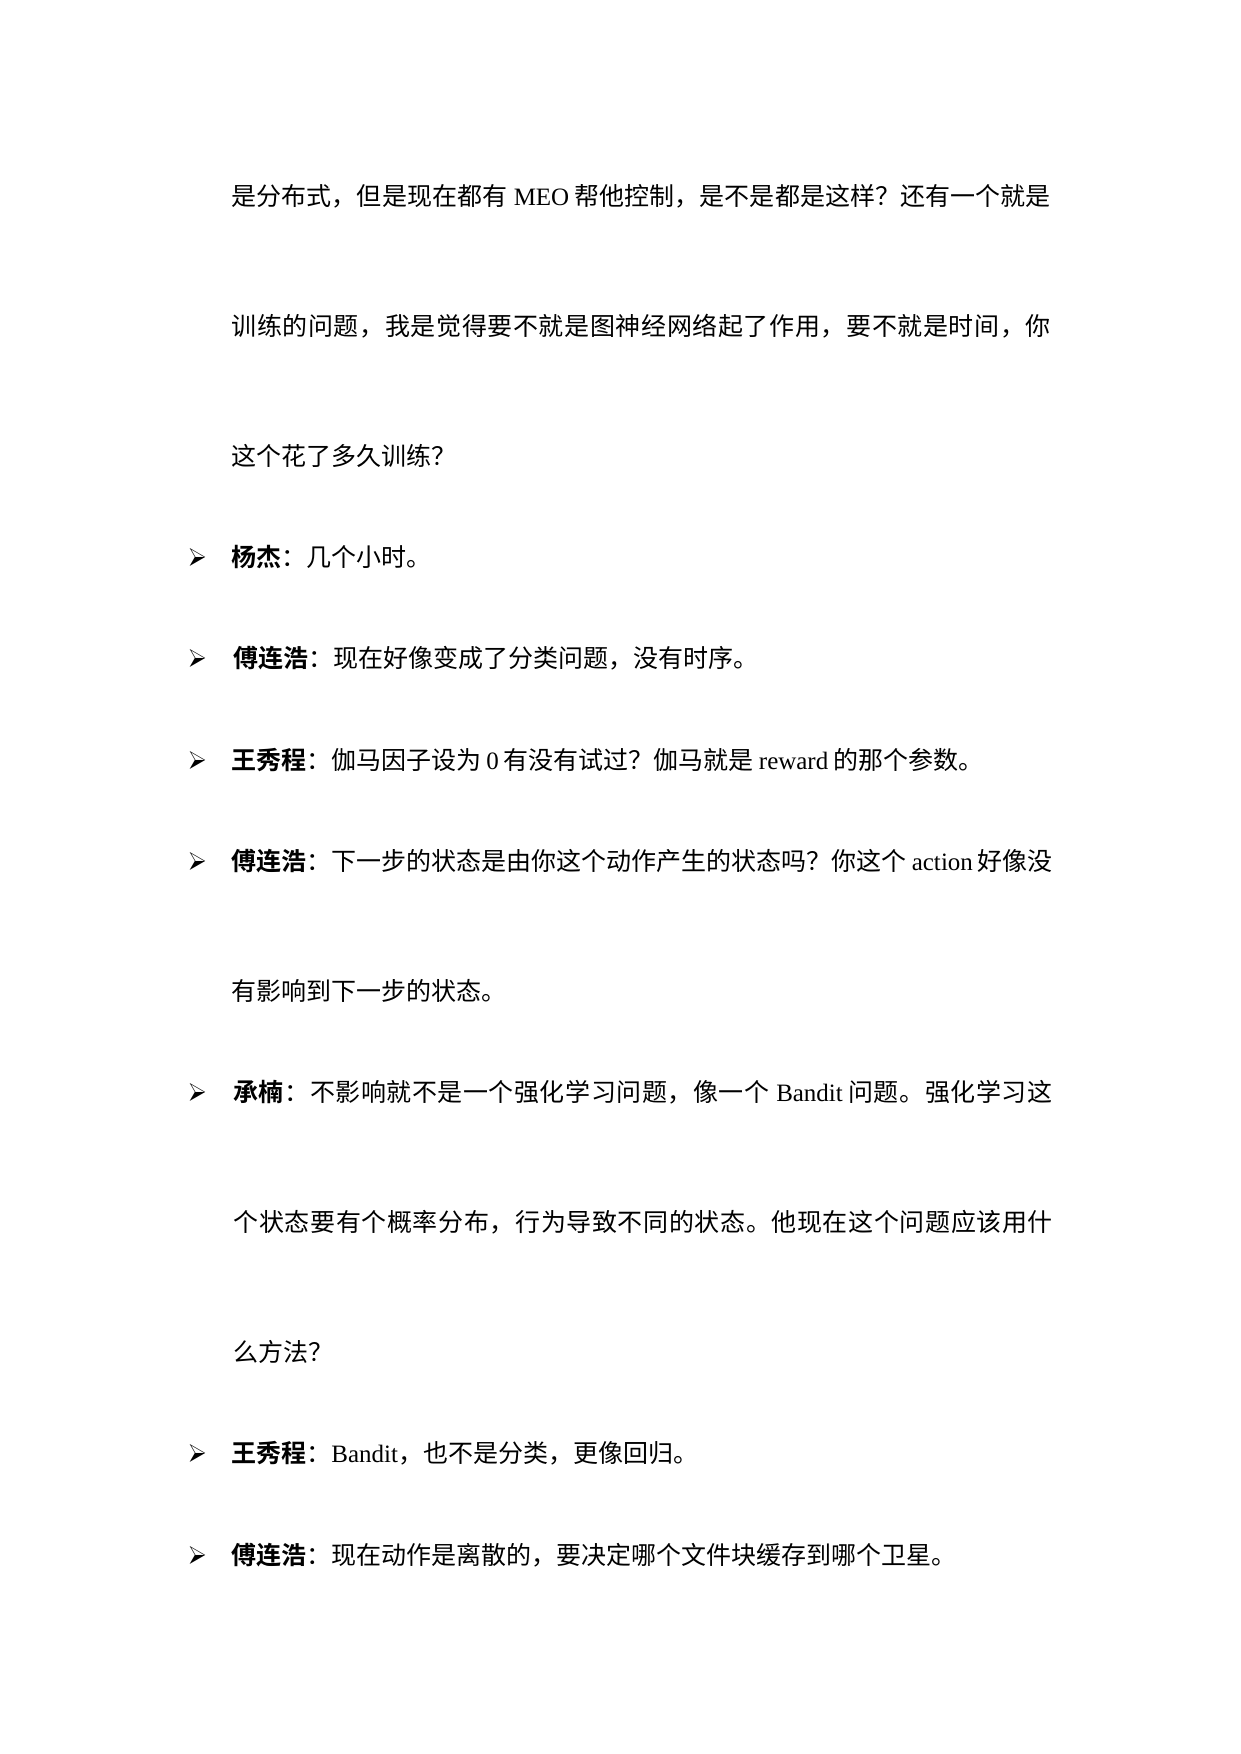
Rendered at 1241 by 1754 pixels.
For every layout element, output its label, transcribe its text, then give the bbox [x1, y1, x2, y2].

list 杨杰：几个小时。 [187, 523, 1053, 588]
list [187, 162, 1053, 487]
list 傅连浩：现在动作是离散的，要决定哪个文件块缓存到哪个卫星。 [187, 1521, 1053, 1586]
list 王秀程：Bandit，也不是分类，更像回归。 [187, 1419, 1053, 1484]
list 傅连浩：现在好像变成了分类问题，没有时序。 [187, 624, 1053, 689]
list 傅连浩：下一步的状态是由你这个动作产生的状态吗？你这个action好像没有影响到下一步的状态。 [187, 827, 1053, 1022]
list 王秀程：伽马因子设为0有没有试过？伽马就是reward的那个参数。 [187, 726, 1053, 791]
list 承楠：不影响就不是一个强化学习问题，像一个Bandit问题。强化学习这个状态要有个概率分布，行为导致不同的状态。他现在这个问题应该用什么方法？ [187, 1058, 1053, 1383]
